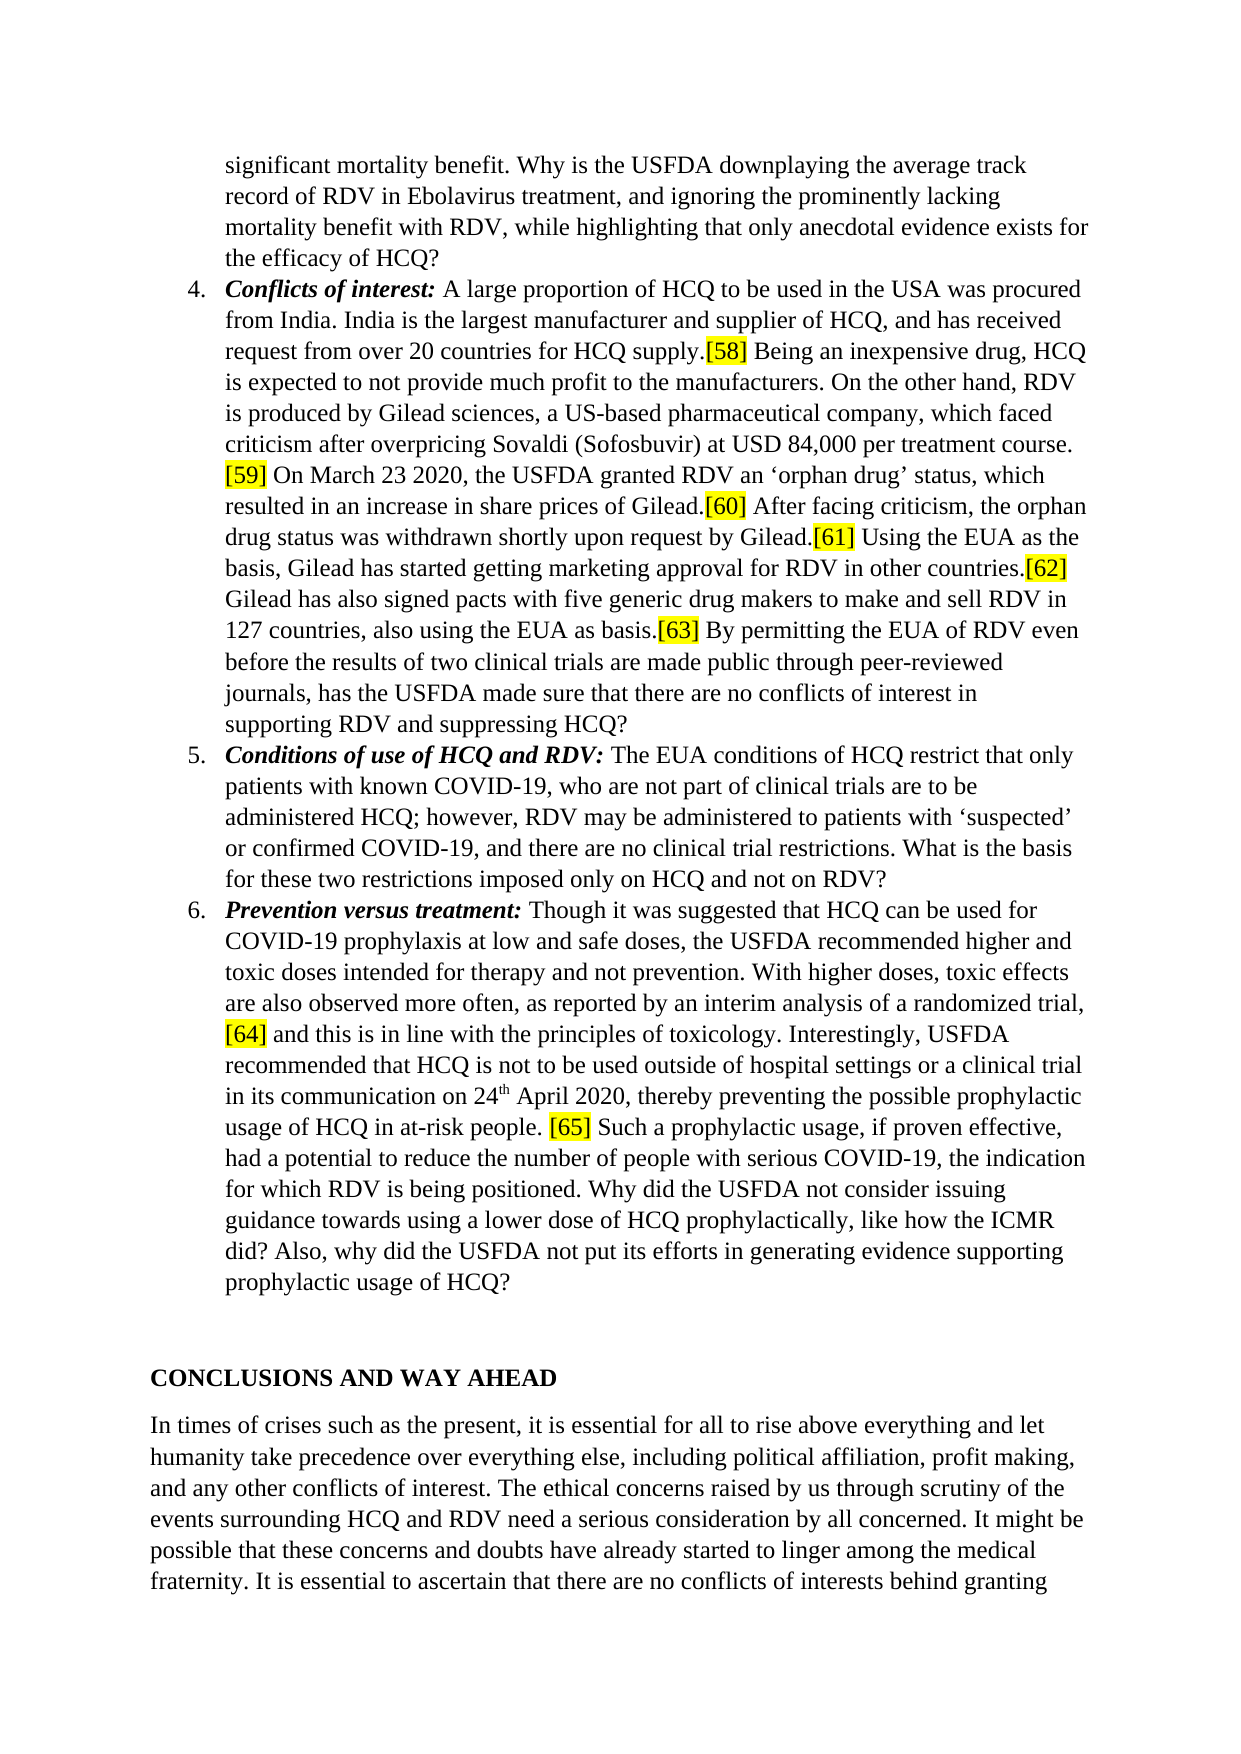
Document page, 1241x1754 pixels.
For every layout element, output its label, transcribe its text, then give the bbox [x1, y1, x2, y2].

list Prevention versus treatment: Though it was suggested that HCQ can be used for COVID-19 prophylaxis at low and safe doses, the USFDA recommended higher and toxic doses intended for therapy and not prevention. With higher doses, toxic effects are also observed more often, as reported by an interim analysis of a randomized trial,[64] and this is in line with the principles of toxicology. Interestingly, USFDA recommended that HCQ is not to be used outside of hospital settings or a clinical trial in its communication on 24th April 2020, thereby preventing the possible prophylactic usage of HCQ in at-risk people. [65] Such a prophylactic usage, if proven effective, had a potential to reduce the number of people with serious COVID-19, the indication for which RDV is being positioned. Why did the USFDA not consider issuing guidance towards using a lower dose of HCQ prophylactically, like how the ICMR did? Also, why did the USFDA not put its efforts in generating evidence supporting prophylactic usage of HCQ? [187, 895, 1090, 1296]
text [150, 1411, 1090, 1594]
list Conflicts of interest: A large proportion of HCQ to be used in the USA was procured from India. India is the largest manufacturer and supplier of HCQ, and has received request from over 20 countries for HCQ supply.[58] Being an inexpensive drug, HCQ is expected to not provide much profit to the manufacturers. On the other hand, RDV is produced by Gilead sciences, a US-based pharmaceutical company, which faced criticism after overpricing Sovaldi (Sofosbuvir) at USD 84,000 per treatment course.[59] On March 23 2020, the USFDA granted RDV an ‘orphan drug’ status, which resulted in an increase in share prices of Gilead.[60] After facing criticism, the orphan drug status was withdrawn shortly upon request by Gilead.[61] Using the EUA as the basis, Gilead has started getting marketing approval for RDV in other countries.[62] Gilead has also signed pacts with five generic drug makers to make and sell RDV in 127 countries, also using the EUA as basis.[63] By permitting the EUA of RDV even before the results of two clinical trials are made public through peer-reviewed journals, has the USFDA made sure that there are no conflicts of interest in supporting RDV and suppressing HCQ? [187, 274, 1090, 737]
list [187, 150, 1090, 272]
list Conditions of use of HCQ and RDV: The EUA conditions of HCQ restrict that only patients with known COVID-19, who are not part of clinical trials are to be administered HCQ; however, RDV may be administered to patients with ‘suspected’ or confirmed COVID-19, and there are no clinical trial restrictions. What is the basis for these two restrictions imposed only on HCQ and not on RDV? [187, 740, 1090, 893]
text CONCLUSIONS AND WAY AHEAD [150, 1363, 1090, 1392]
